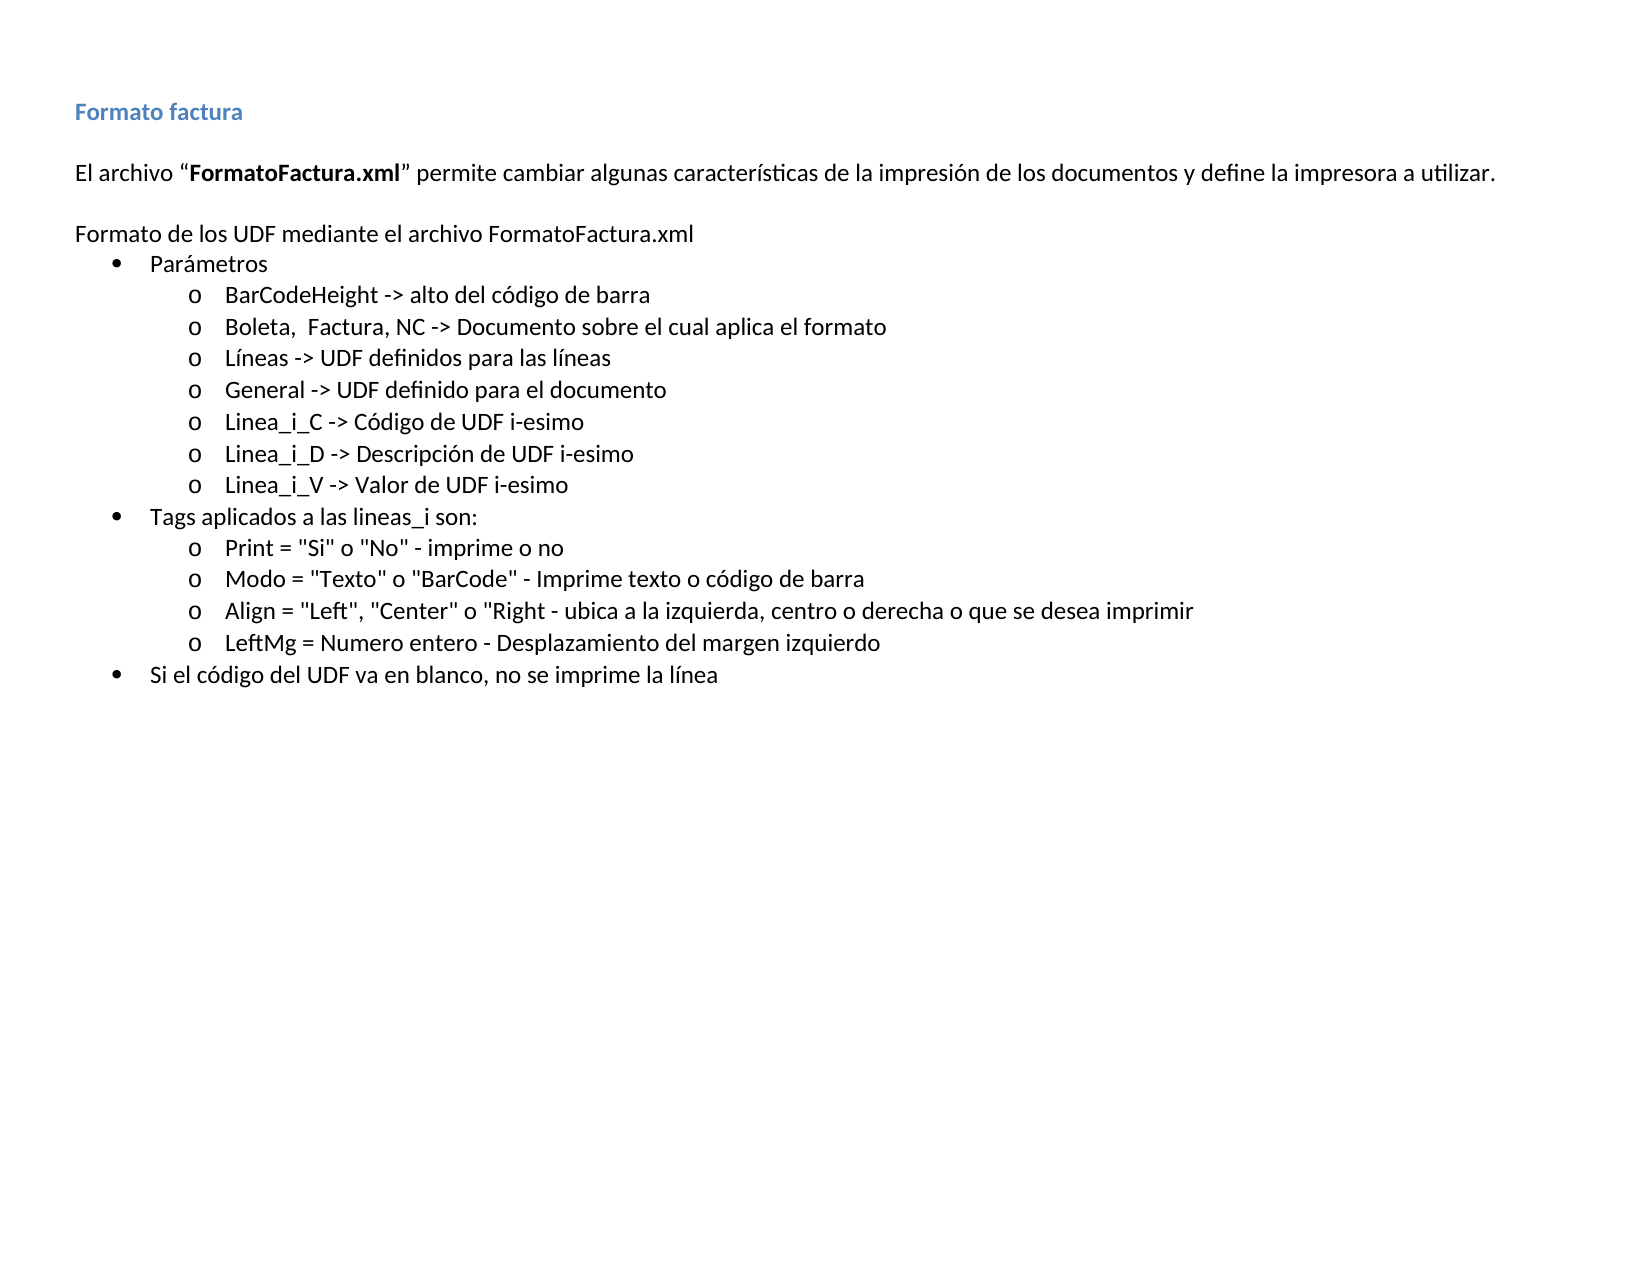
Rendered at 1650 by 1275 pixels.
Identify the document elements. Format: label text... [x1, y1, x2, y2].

list Print = "Si" o "No" - imprime o no [187, 532, 1575, 564]
list Linea_i_D -> Descripción de UDF i-esimo [187, 438, 1575, 469]
list Boleta, Factura, NC -> Documento sobre el cual aplica el formato [187, 311, 1575, 342]
text Formato de los UDF mediante el archivo FormatoFactura.xml [75, 218, 1575, 248]
list LeftMg = Numero entero - Desplazamiento del margen izquierdo [187, 627, 1575, 659]
list Linea_i_C -> Código de UDF i-esimo [187, 406, 1575, 438]
list Tags aplicados a las lineas_i son: [112, 501, 1575, 532]
list Líneas -> UDF definidos para las líneas [187, 342, 1575, 374]
list Parámetros [112, 248, 1575, 279]
list General -> UDF definido para el documento [187, 374, 1575, 406]
list Modo = "Texto" o "BarCode" - Imprime texto o código de barra [187, 564, 1575, 595]
list Linea_i_V -> Valor de UDF i-esimo [187, 469, 1575, 501]
list Si el código del UDF va en blanco, no se imprime la línea [112, 659, 1575, 689]
text El archivo “FormatoFactura.xml” permite cambiar algunas características de la impresión de los documentos y define la impresora a utilizar. [75, 157, 1575, 187]
subtitle Formato factura [75, 96, 1575, 126]
list Align = "Left", "Center" o "Right - ubica a la izquierda, centro o derecha o que se desea imprimir [187, 595, 1575, 627]
list BarCodeHeight -> alto del código de barra [187, 279, 1575, 311]
